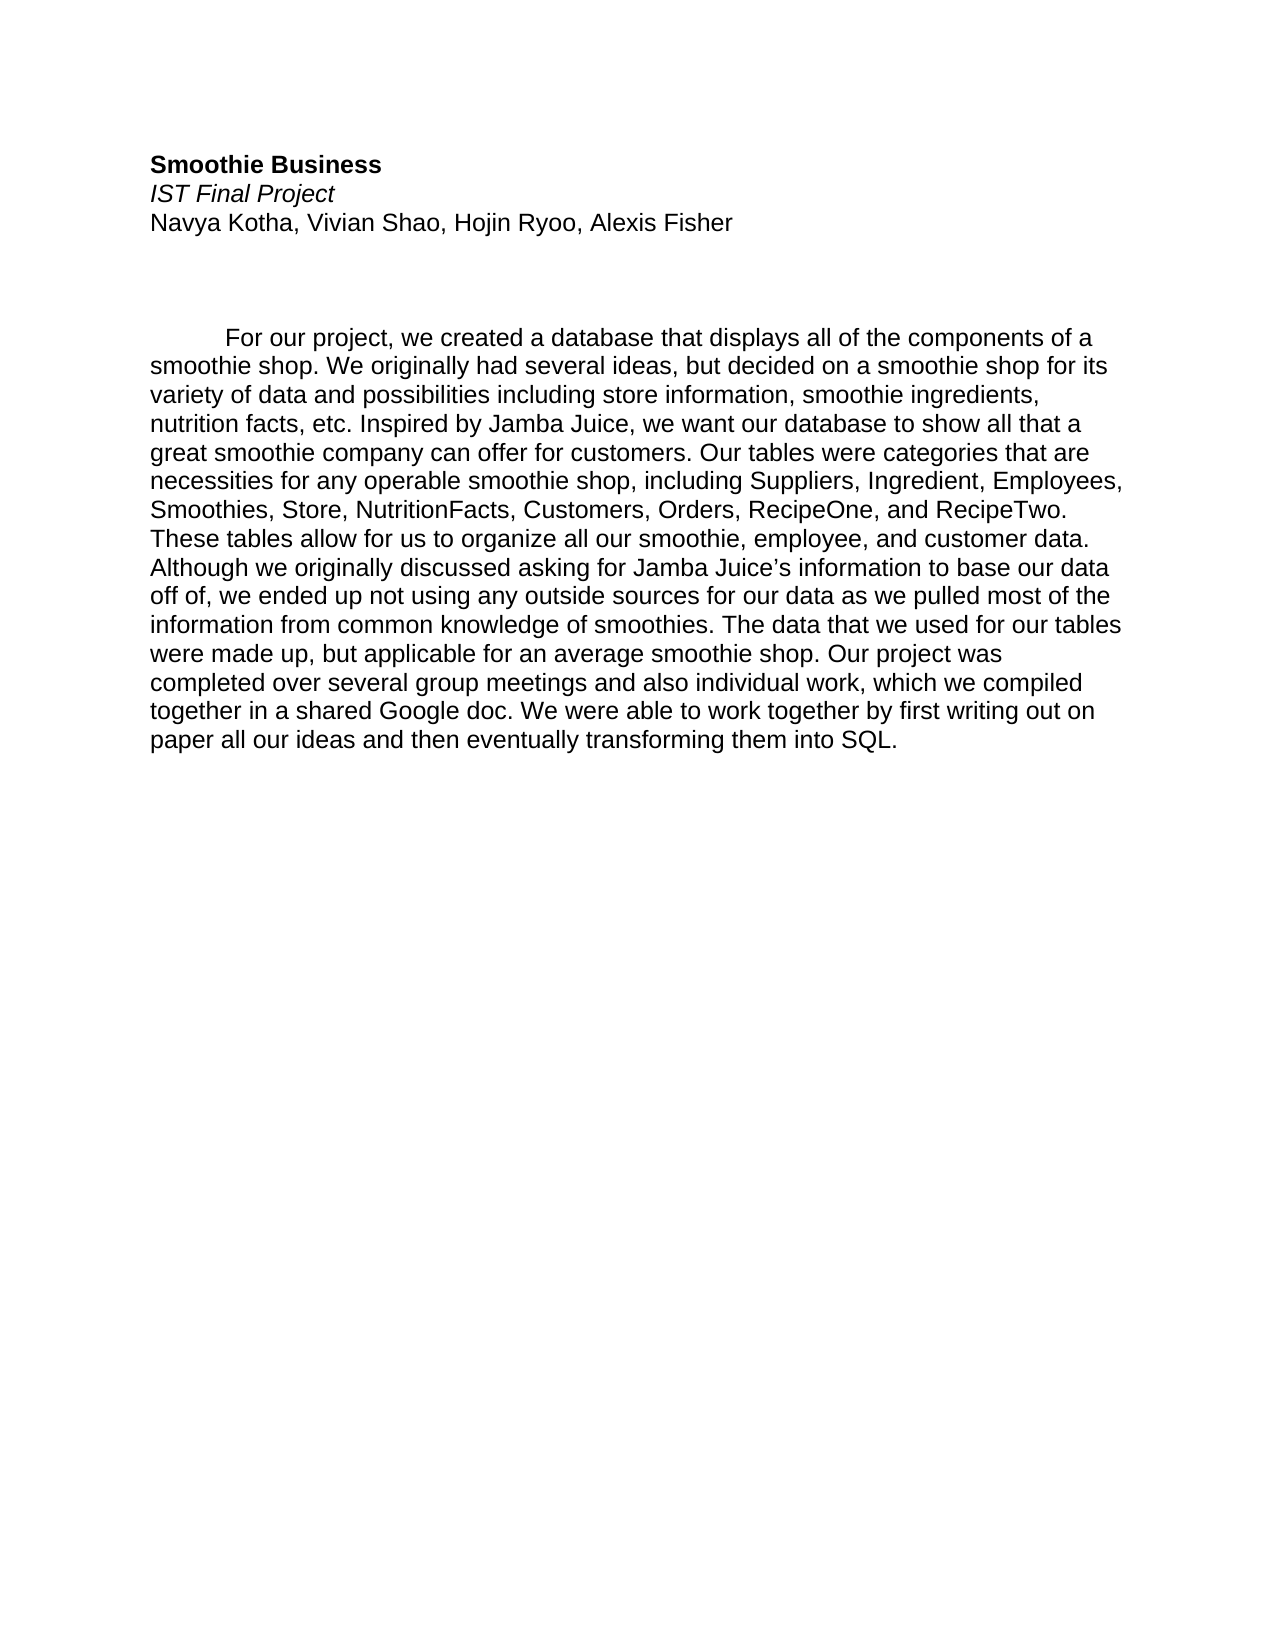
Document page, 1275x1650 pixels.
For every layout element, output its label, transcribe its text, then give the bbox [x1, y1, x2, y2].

text Navya Kotha, Vivian Shao, Hojin Ryoo, Alexis Fisher [150, 207, 1125, 236]
text For our project, we created a database that displays all of the components of a smoothie shop. We originally had several ideas, but decided on a smoothie shop for its variety of data and possibilities including store information, smoothie ingredients, nutrition facts, etc. Inspired by Jamba Juice, we want our database to show all that a great smoothie company can offer for customers. Our tables were categories that are necessities for any operable smoothie shop, including Suppliers, Ingredient, Employees, Smoothies, Store, NutritionFacts, Customers, Orders, RecipeOne, and RecipeTwo. These tables allow for us to organize all our smoothie, employee, and customer data. Although we originally discussed asking for Jamba Juice’s information to base our data off of, we ended up not using any outside sources for our data as we pulled most of the information from common knowledge of smoothies. The data that we used for our tables were made up, but applicable for an average smoothie shop. Our project was completed over several group meetings and also individual work, which we compiled together in a shared Google doc. We were able to work together by first writing out on paper all our ideas and then eventually transforming them into SQL. [150, 322, 1125, 754]
text IST Final Project [150, 179, 1125, 207]
text Smoothie Business [150, 150, 1125, 179]
